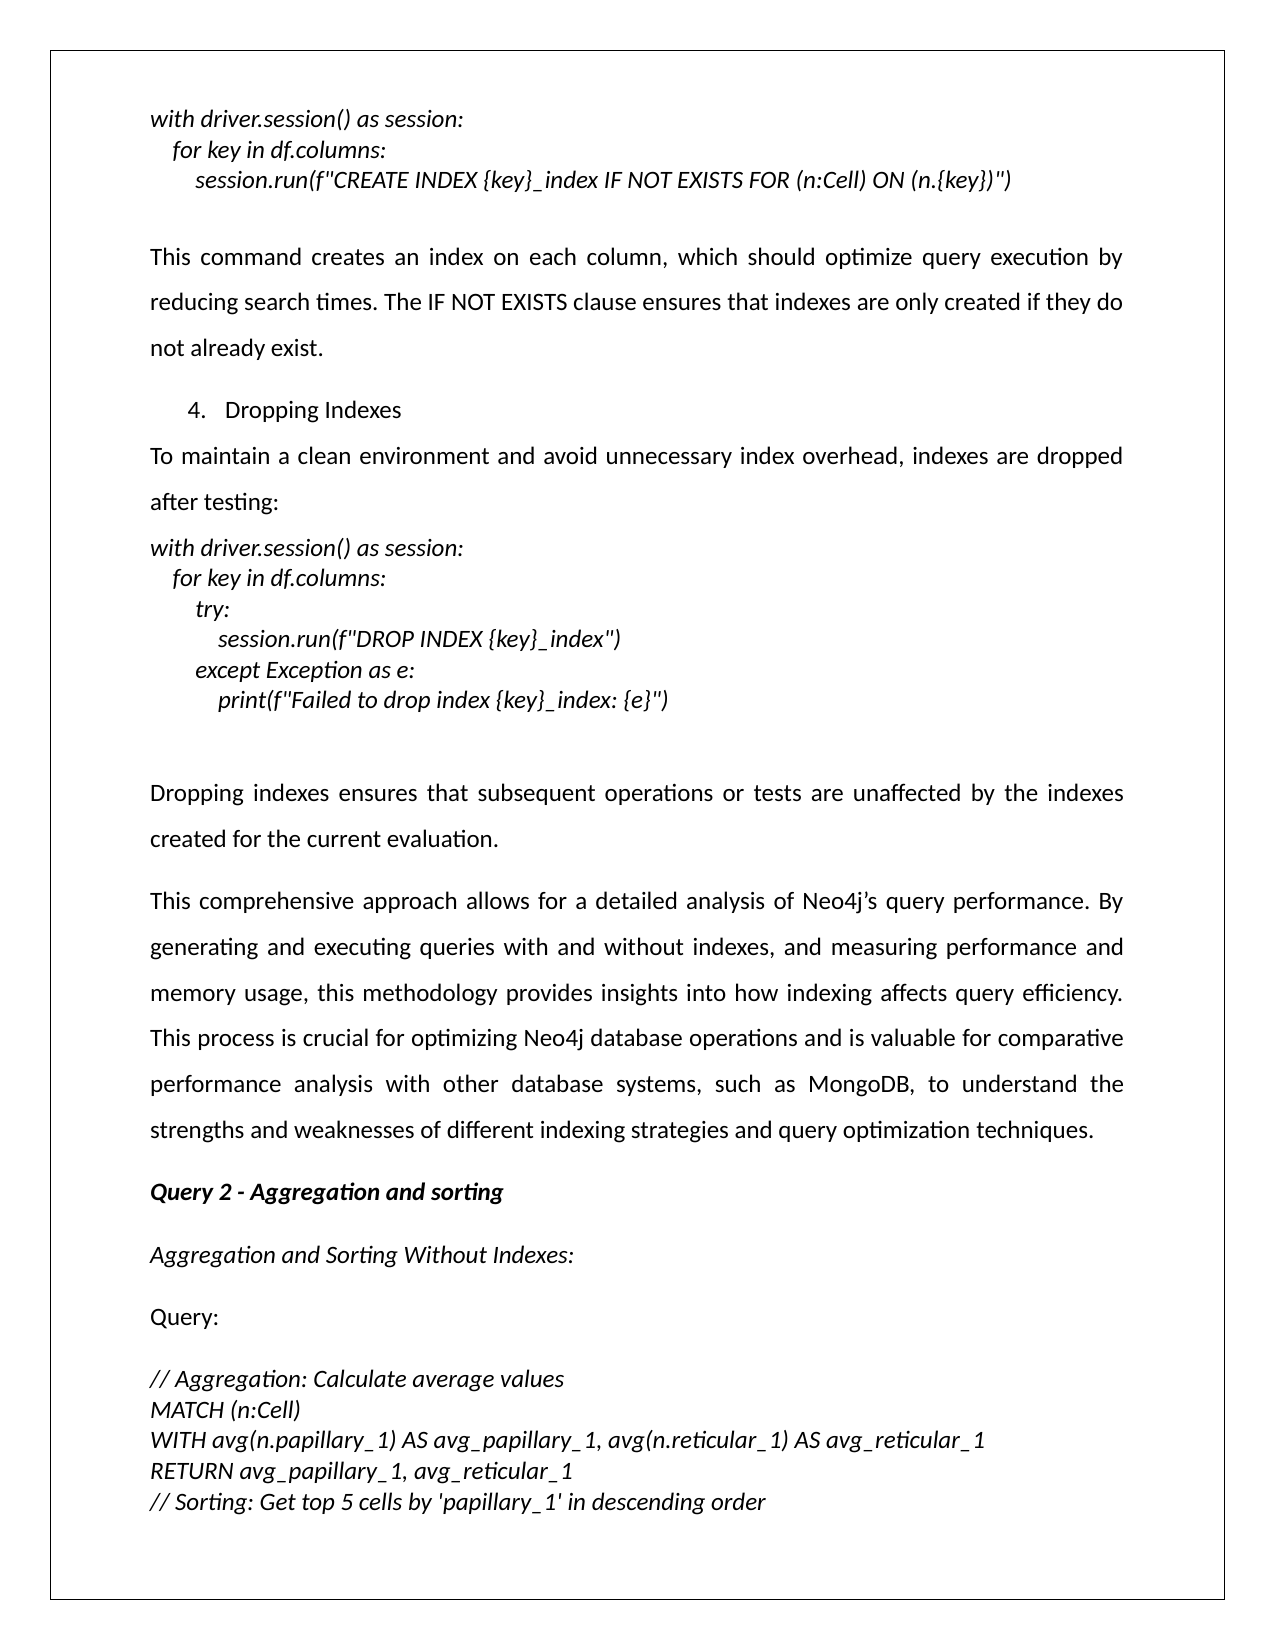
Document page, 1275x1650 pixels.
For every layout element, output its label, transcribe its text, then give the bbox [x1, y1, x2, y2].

text for key in df.columns: [150, 562, 1125, 593]
text with driver.session() as session: [150, 103, 1125, 134]
text This command creates an index on each column, which should optimize query execution by reducing search times. The IF NOT EXISTS clause ensures that indexes are only created if they do not already exist. [150, 241, 1125, 363]
text except Exception as e: [150, 654, 1125, 684]
text Aggregation and Sorting Without Indexes: [150, 1239, 1125, 1269]
text try: [150, 593, 1125, 623]
text session.run(f"CREATE INDEX {key}_index IF NOT EXISTS FOR (n:Cell) ON (n.{key})") [150, 164, 1125, 195]
text Query 2 - Aggregation and sorting [150, 1176, 1125, 1207]
text // Aggregation: Calculate average values [150, 1364, 1125, 1394]
list Dropping Indexes [187, 394, 1125, 425]
text // Sorting: Get top 5 cells by 'papillary_1' in descending order [150, 1486, 1125, 1516]
text for key in df.columns: [150, 134, 1125, 164]
text Query: [150, 1301, 1125, 1332]
text Dropping indexes ensures that subsequent operations or tests are unaffected by the indexes created for the current evaluation. [150, 777, 1125, 853]
text with driver.session() as session: [150, 532, 1125, 562]
text RETURN avg_papillary_1, avg_reticular_1 [150, 1455, 1125, 1486]
text WITH avg(n.papillary_1) AS avg_papillary_1, avg(n.reticular_1) AS avg_reticular_1 [150, 1425, 1125, 1455]
text To maintain a clean environment and avoid unnecessary index overhead, indexes are dropped after testing: [150, 440, 1125, 517]
text print(f"Failed to drop index {key}_index: {e}") [150, 684, 1125, 715]
text session.run(f"DROP INDEX {key}_index") [150, 623, 1125, 654]
text MATCH (n:Cell) [150, 1394, 1125, 1425]
text This comprehensive approach allows for a detailed analysis of Neo4j’s query performance. By generating and executing queries with and without indexes, and measuring performance and memory usage, this methodology provides insights into how indexing affects query efficiency. This process is crucial for optimizing Neo4j database operations and is valuable for comparative performance analysis with other database systems, such as MongoDB, to understand the strengths and weaknesses of different indexing strategies and query optimization techniques. [150, 885, 1125, 1144]
